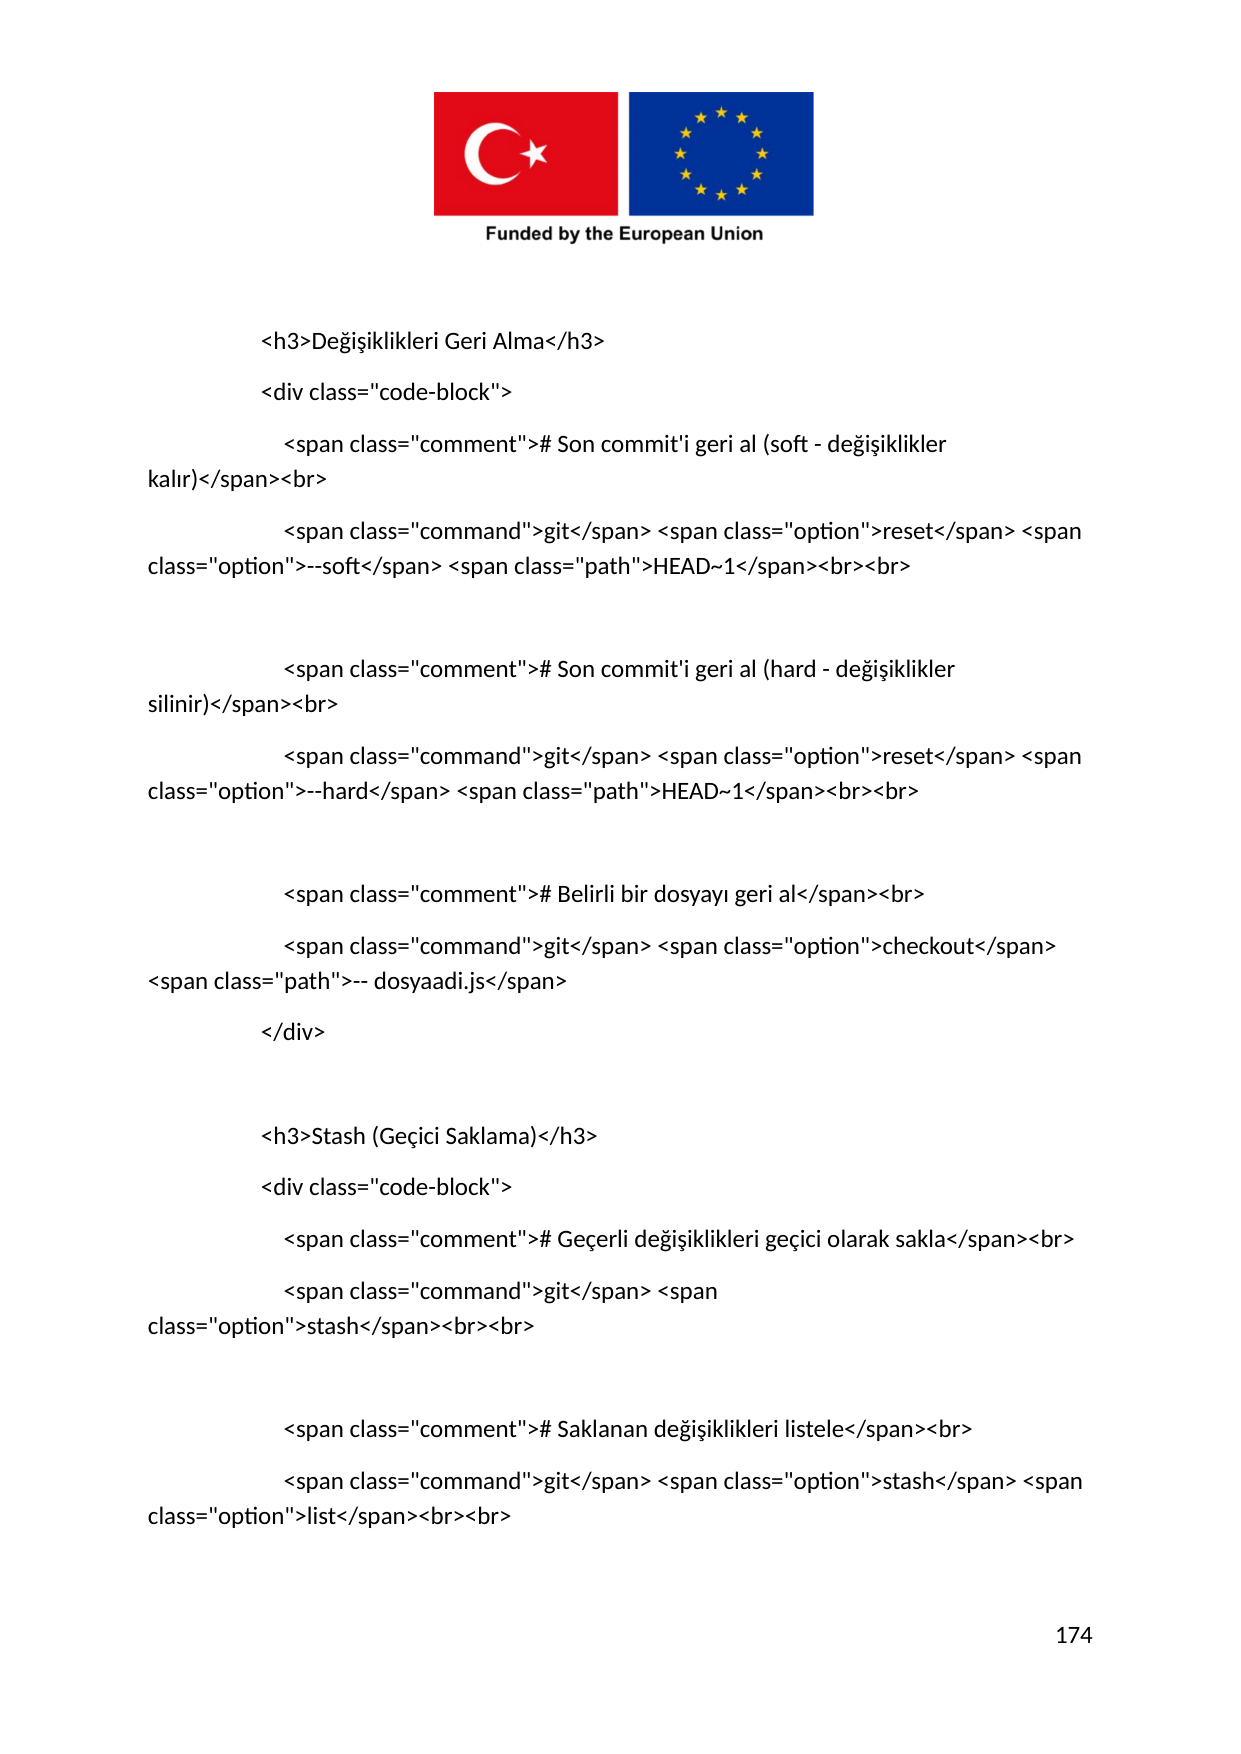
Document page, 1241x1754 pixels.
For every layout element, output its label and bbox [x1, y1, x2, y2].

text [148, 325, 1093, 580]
picture [378, 73, 862, 274]
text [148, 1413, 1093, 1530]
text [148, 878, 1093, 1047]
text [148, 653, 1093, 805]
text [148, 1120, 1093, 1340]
